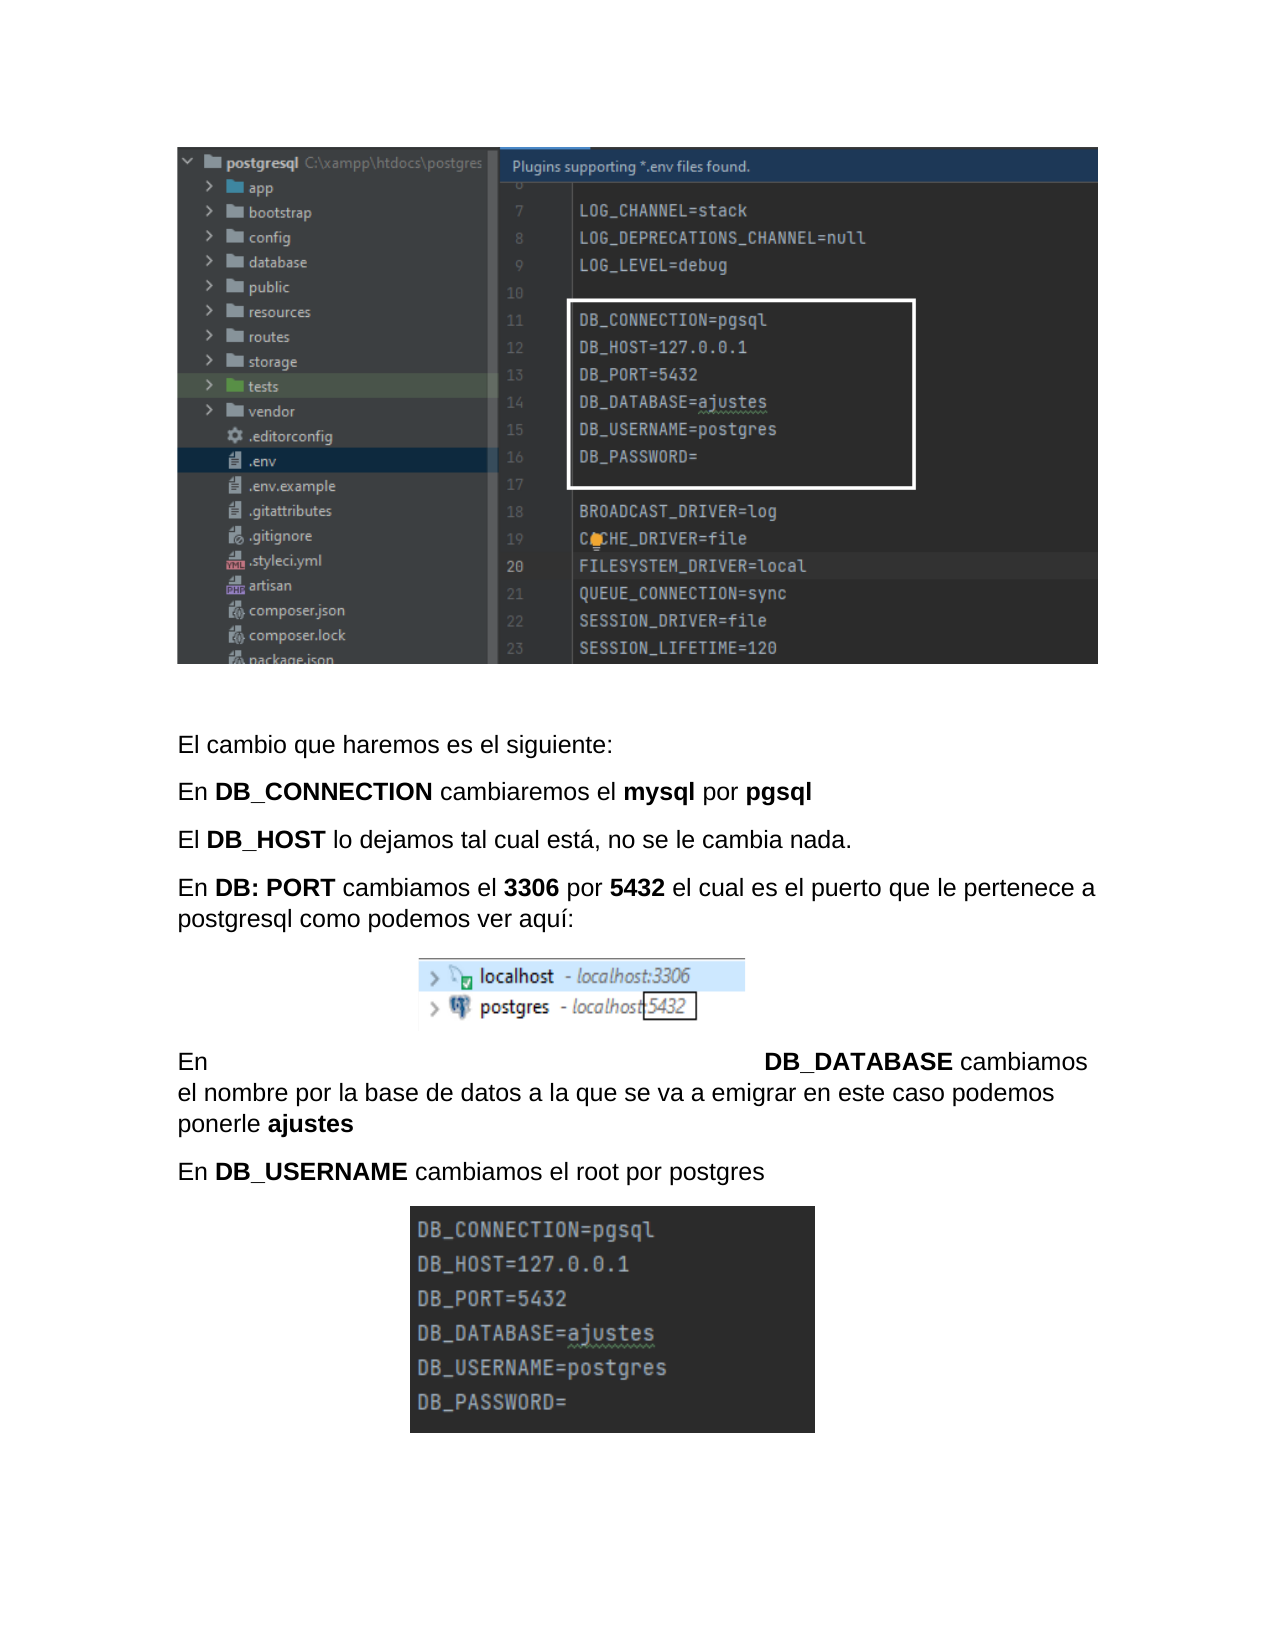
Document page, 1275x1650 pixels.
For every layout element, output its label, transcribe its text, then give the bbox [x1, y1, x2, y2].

text En DB_USERNAME cambiamos el root por postgres [177, 1157, 1098, 1186]
text En DB_CONNECTION cambiaremos el mysql por pgsql [177, 777, 1098, 806]
text En DB: PORT cambiamos el 3306 por 5432 el cual es el puerto que le pertenece a postgresql como podemos ver aquí: [177, 873, 1098, 933]
picture [417, 958, 745, 1031]
text El cambio que haremos es el siguiente: [177, 730, 1098, 758]
text En DB_DATABASE cambiamos el nombre por la base de datos a la que se va a emigrar en este caso podemos ponerle ajustes [177, 1047, 1098, 1138]
text El DB_HOST lo dejamos tal cual está, no se le cambia nada. [177, 825, 1098, 854]
picture [177, 147, 1098, 664]
picture [408, 1206, 815, 1432]
